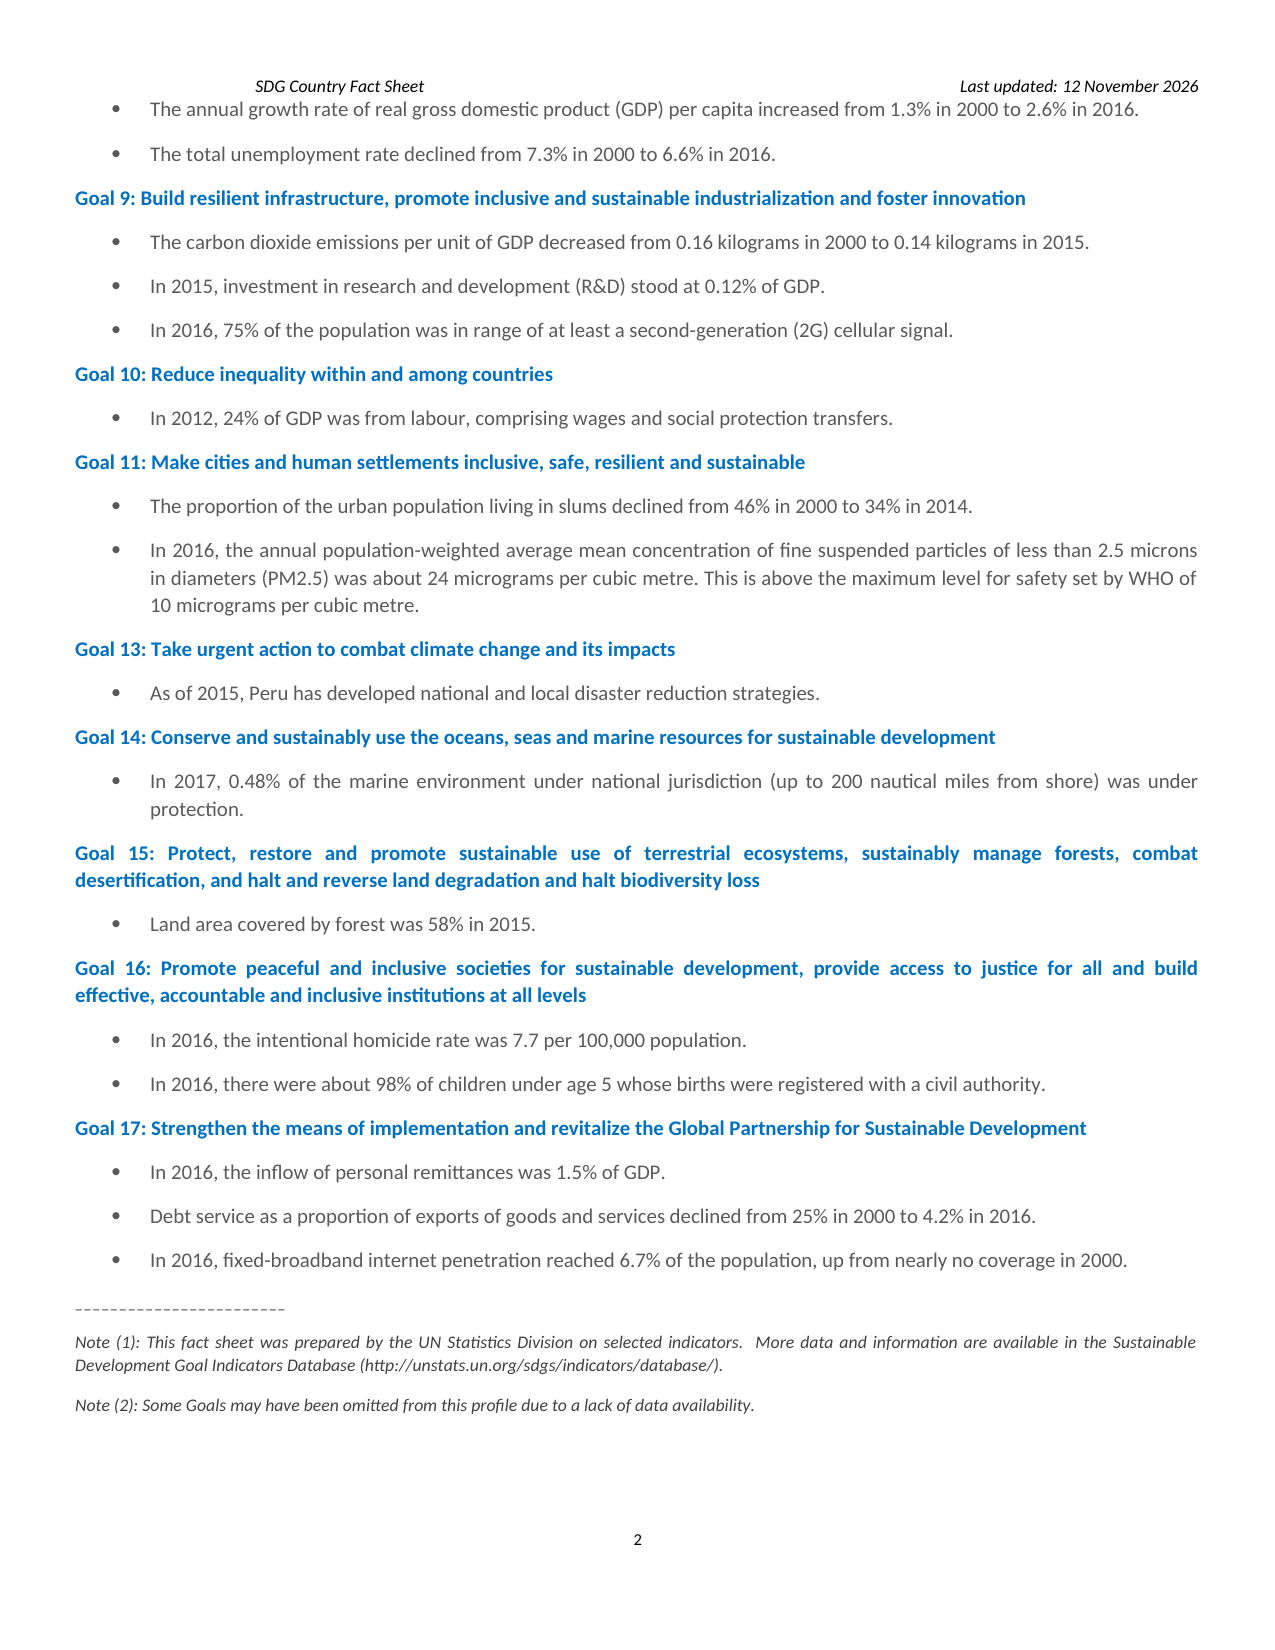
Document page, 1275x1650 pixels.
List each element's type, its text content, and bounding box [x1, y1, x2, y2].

list In 2016, the annual population-weighted average mean concentration of fine suspended particles of less than 2.5 microns in diameters (PM2.5) was about 24 micrograms per cubic metre. This is above the maximum level for safety set by WHO of 10 micrograms per cubic metre. [112, 537, 1200, 617]
list The carbon dioxide emissions per unit of GDP decreased from 0.16 kilograms in 2000 to 0.14 kilograms in 2015. [112, 229, 1200, 254]
list As of 2015, Peru has developed national and local disaster reduction strategies. [112, 680, 1200, 706]
list In 2016, fixed-broadband internet penetration reached 6.7% of the population, up from nearly no coverage in 2000. [112, 1247, 1200, 1272]
list In 2016, the inflow of personal remittances was 1.5% of GDP. [112, 1159, 1200, 1184]
text ________________________ [75, 1291, 1200, 1313]
list The annual growth rate of real gross domestic product (GDP) per capita increased from 1.3% in 2000 to 2.6% in 2016. [112, 97, 1200, 122]
list Land area covered by forest was 58% in 2015. [112, 911, 1200, 937]
text Note (2): Some Goals may have been omitted from this profile due to a lack of data availability. [75, 1394, 1200, 1416]
list In 2012, 24% of GDP was from labour, comprising wages and social protection transfers. [112, 405, 1200, 431]
list In 2016, there were about 98% of children under age 5 whose births were registered with a civil authority. [112, 1071, 1200, 1096]
text Goal 11: Make cities and human settlements inclusive, safe, resilient and sustainable [75, 449, 1200, 474]
text Goal 13: Take urgent action to combat climate change and its impacts [75, 636, 1200, 662]
text Goal 10: Reduce inequality within and among countries [75, 361, 1200, 386]
text Goal 9: Build resilient infrastructure, promote inclusive and sustainable industrialization and foster innovation [75, 185, 1200, 210]
text Goal 14: Conserve and sustainably use the oceans, seas and marine resources for sustainable development [75, 724, 1200, 750]
list The total unemployment rate declined from 7.3% in 2000 to 6.6% in 2016. [112, 141, 1200, 166]
text Note (1): This fact sheet was prepared by the UN Statistics Division on selected indicators. More data and information are available in the Sustainable Development Goal Indicators Database (http://unstats.un.org/sdgs/indicators/database/). [75, 1331, 1200, 1376]
list In 2017, 0.48% of the marine environment under national jurisdiction (up to 200 nautical miles from shore) was under protection. [112, 768, 1200, 821]
text Goal 16: Promote peaceful and inclusive societies for sustainable development, provide access to justice for all and build effective, accountable and inclusive institutions at all levels [75, 955, 1200, 1008]
text Goal 15: Protect, restore and promote sustainable use of terrestrial ecosystems, sustainably manage forests, combat desertification, and halt and reverse land degradation and halt biodiversity loss [75, 840, 1200, 893]
list In 2015, investment in research and development (R&D) stood at 0.12% of GDP. [112, 273, 1200, 298]
text Goal 17: Strengthen the means of implementation and revitalize the Global Partnership for Sustainable Development [75, 1115, 1200, 1140]
list In 2016, the intentional homicide rate was 7.7 per 100,000 population. [112, 1027, 1200, 1052]
list Debt service as a proportion of exports of goods and services declined from 25% in 2000 to 4.2% in 2016. [112, 1203, 1200, 1228]
list In 2016, 75% of the population was in range of at least a second-generation (2G) cellular signal. [112, 317, 1200, 342]
list The proportion of the urban population living in slums declined from 46% in 2000 to 34% in 2014. [112, 493, 1200, 519]
